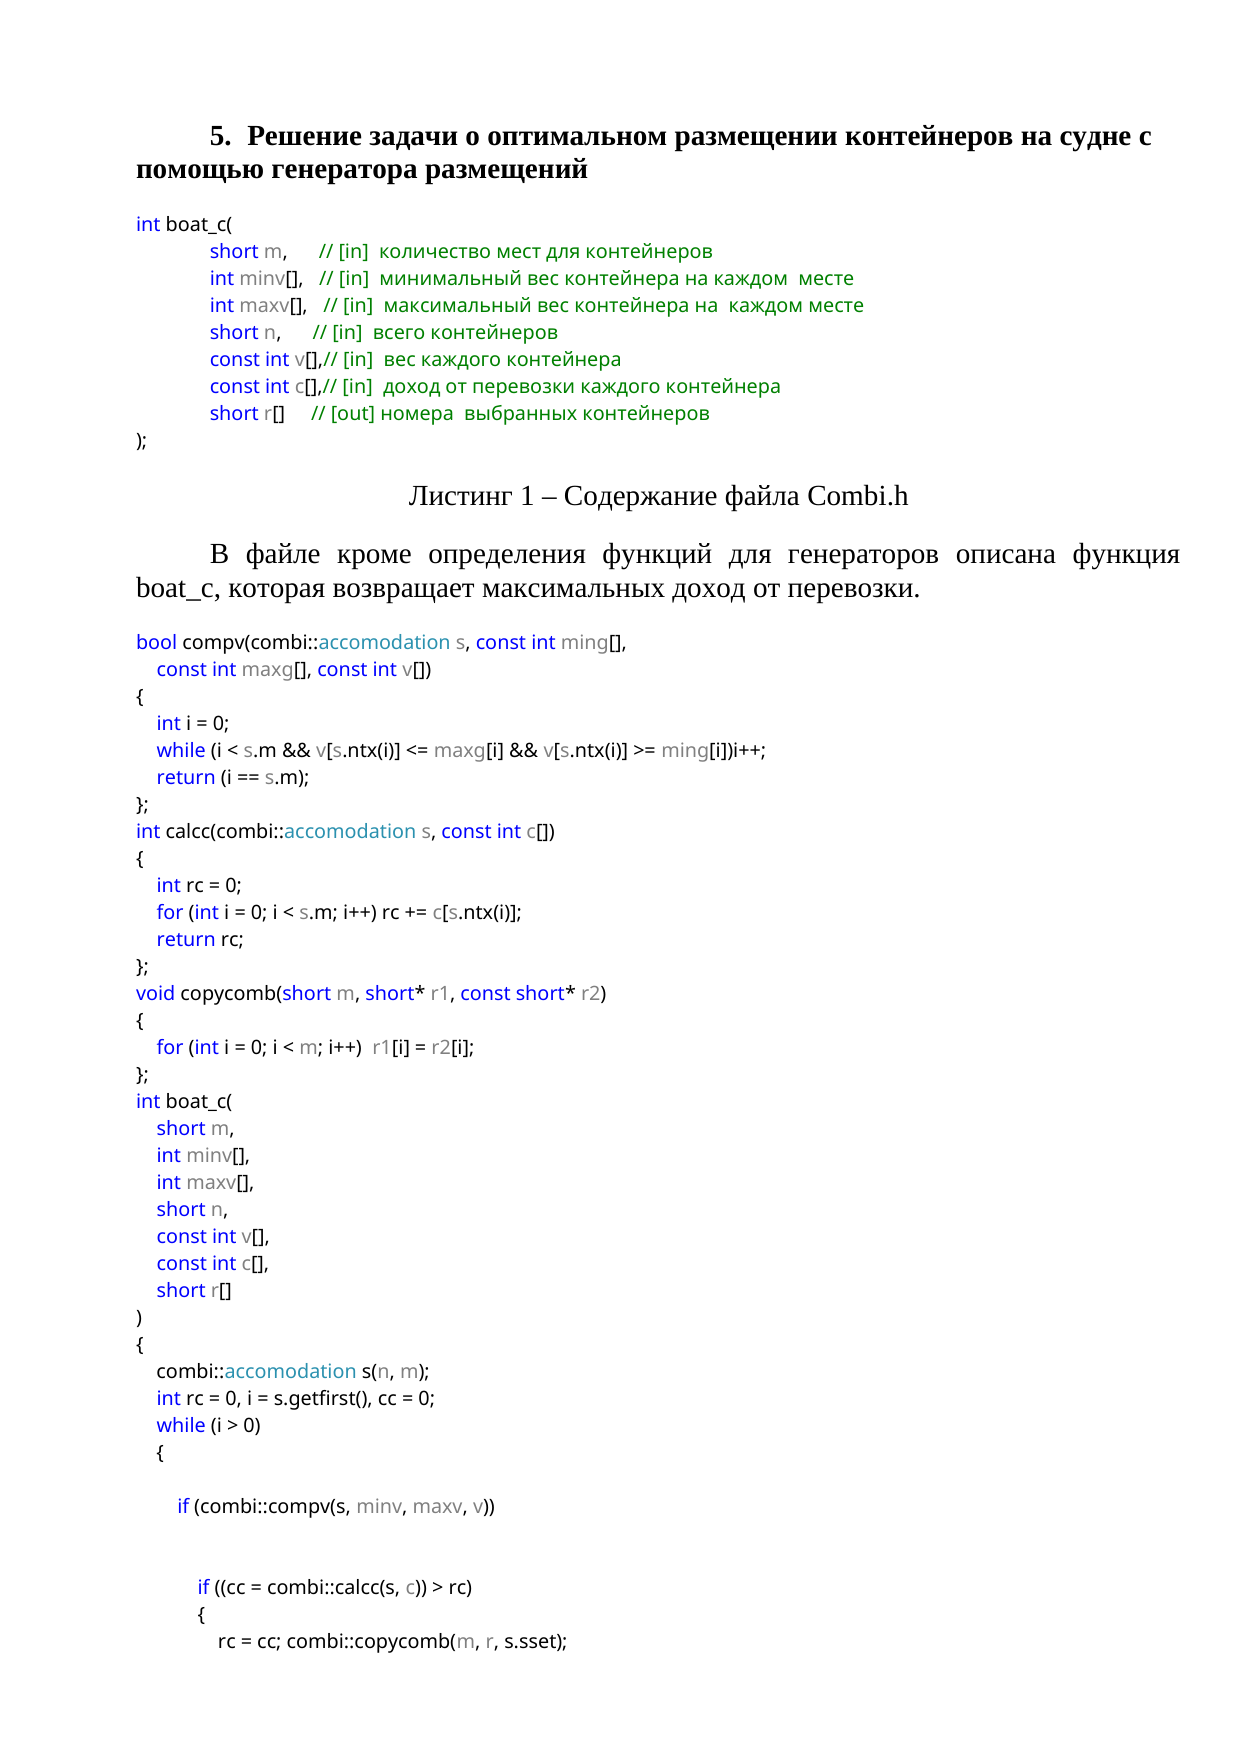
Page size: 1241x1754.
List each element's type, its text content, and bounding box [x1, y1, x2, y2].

text int minv[], // [in] минимальный вес контейнера на каждом месте [136, 264, 1181, 291]
text short m, [136, 1114, 1181, 1141]
text const int v[], [136, 1222, 1181, 1249]
text int rc = 0, i = s.getfirst(), cc = 0; [136, 1384, 1181, 1411]
text combi::accomodation s(n, m); [136, 1357, 1181, 1384]
text int calcc(combi::accomodation s, const int c[]) [136, 817, 1181, 844]
text for (int i = 0; i < m; i++) r1[i] = r2[i]; [136, 1033, 1181, 1060]
list Решение задачи о оптимальном размещении контейнеров на судне с [209, 118, 1181, 152]
text { [136, 683, 1181, 709]
text return rc; [136, 925, 1181, 952]
text const int c[], [136, 1249, 1181, 1276]
text short n, // [in] всего контейнеров [136, 318, 1181, 345]
text int boat_с( [136, 1087, 1181, 1114]
text while (i > 0) [136, 1411, 1181, 1438]
text { [136, 1006, 1181, 1033]
text ) [136, 1303, 1181, 1330]
text int i = 0; [136, 709, 1181, 737]
text bool compv(combi::accomodation s, const int ming[], [136, 629, 1181, 656]
text short r[] [136, 1276, 1181, 1303]
text помощью генератора размещений [136, 152, 1181, 185]
text { [136, 844, 1181, 871]
text const int maxg[], const int v[]) [136, 656, 1181, 683]
text int rc = 0; [136, 871, 1181, 898]
text { [136, 1600, 1181, 1627]
text for (int i = 0; i < s.m; i++) rc += c[s.ntx(i)]; [136, 898, 1181, 925]
text int maxv[], // [in] максимальный вес контейнера на каждом месте [136, 291, 1181, 318]
text if ((cc = combi::calcc(s, c)) > rc) [136, 1573, 1181, 1600]
text }; [136, 1060, 1181, 1087]
text int boat_с( [136, 210, 1181, 237]
text int minv[], [136, 1141, 1181, 1168]
text short n, [136, 1195, 1181, 1222]
text short r[] // [out] номера выбранных контейнеров [136, 399, 1181, 426]
text return (i == s.m); [136, 763, 1181, 791]
text }; [136, 952, 1181, 979]
text short m, // [in] количество мест для контейнеров [136, 237, 1181, 264]
text void copycomb(short m, short* r1, const short* r2) [136, 979, 1181, 1006]
text const int v[],// [in] вес каждого контейнера [136, 345, 1181, 372]
text ); [136, 426, 1181, 453]
text Листинг 1 – Содержание файла Combi.h [136, 478, 1181, 512]
text if (combi::compv(s, minv, maxv, v)) [136, 1492, 1181, 1519]
text int maxv[], [136, 1168, 1181, 1195]
text { [136, 1330, 1181, 1357]
text { [136, 1438, 1181, 1465]
text const int c[],// [in] доход от перевозки каждого контейнера [136, 372, 1181, 399]
text while (i < s.m && v[s.ntx(i)] <= maxg[i] && v[s.ntx(i)] >= ming[i])i++; [136, 737, 1181, 763]
text }; [136, 791, 1181, 817]
text rc = cc; combi::copycomb(m, r, s.sset); [136, 1627, 1181, 1654]
text В файле кроме определения функций для генераторов описана функция boat_c, которая возвращает максимальных доход от перевозки. [136, 537, 1181, 604]
